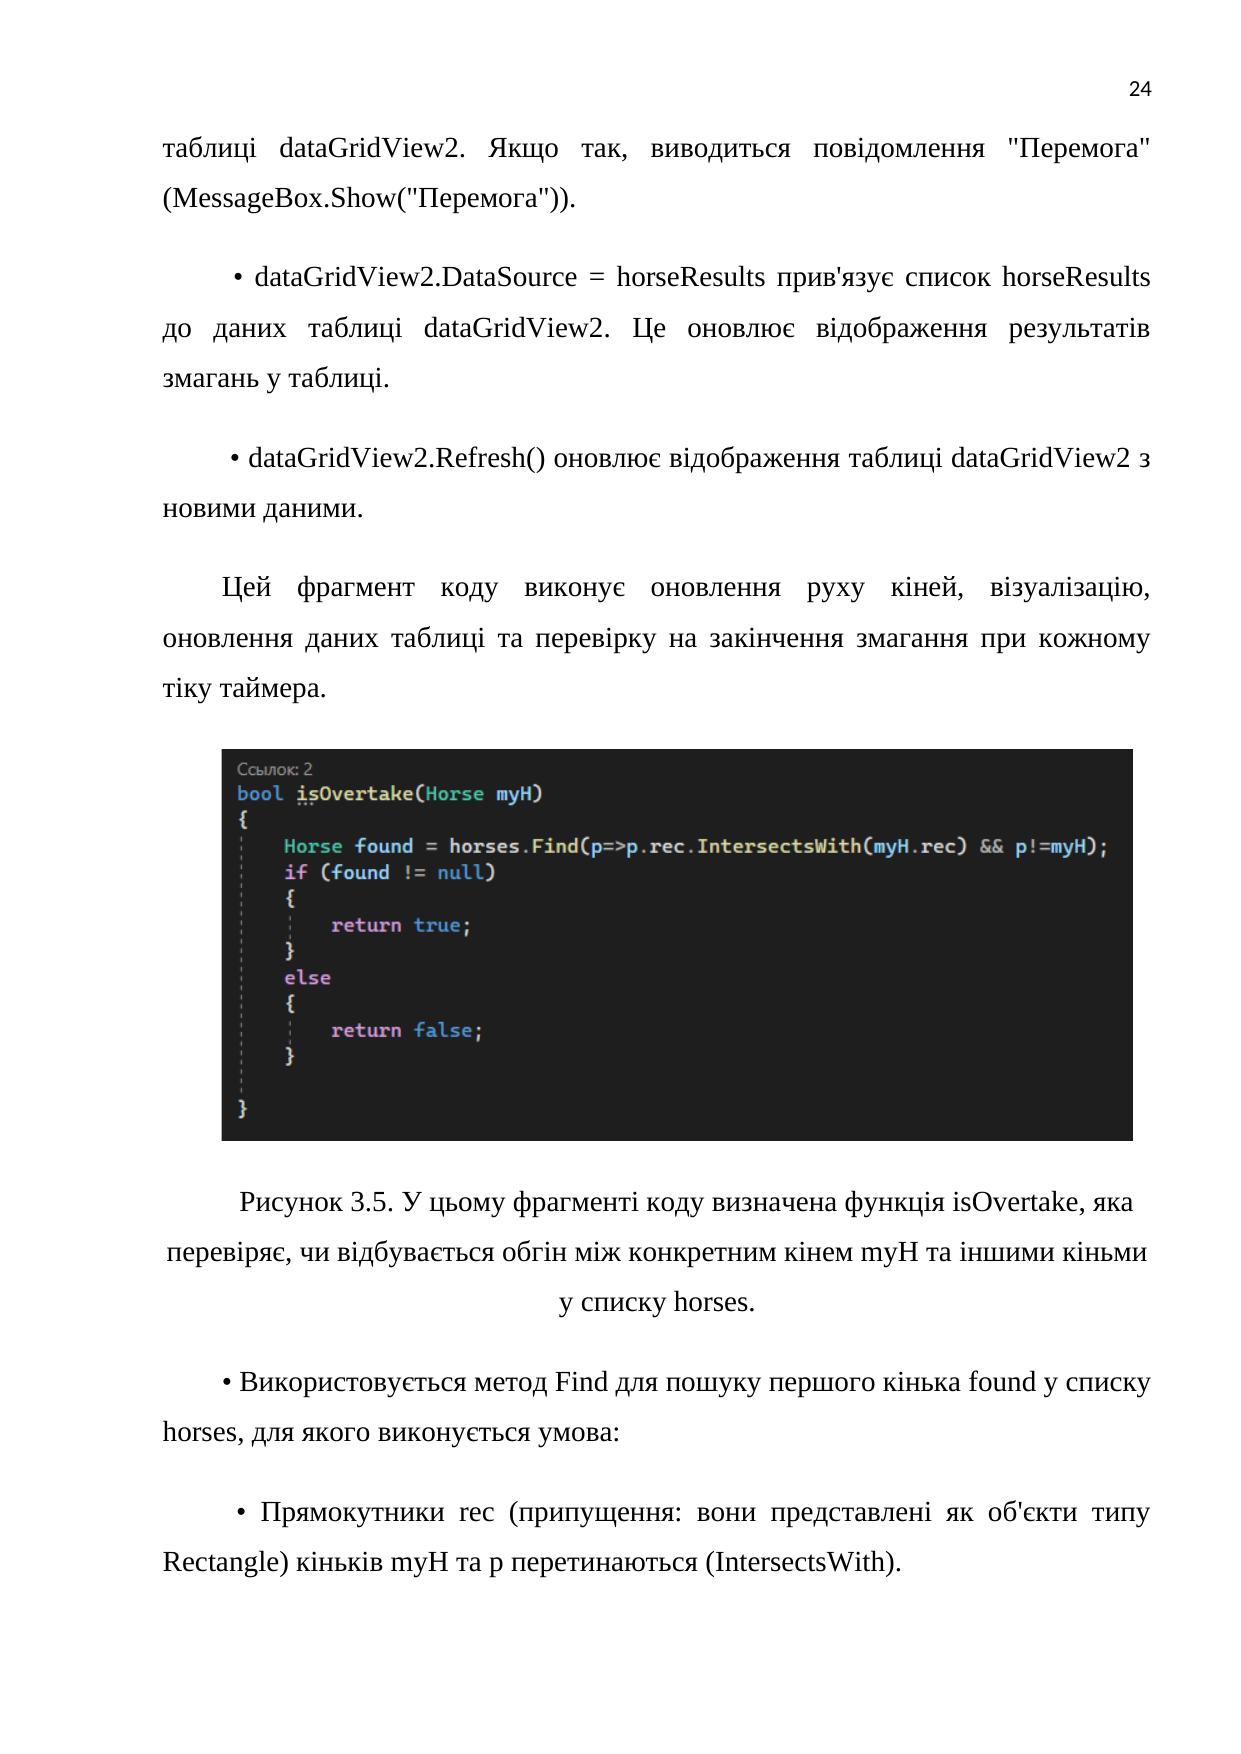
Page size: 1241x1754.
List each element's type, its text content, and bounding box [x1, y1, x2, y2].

picture [221, 749, 1133, 1141]
text • dataGridView2.DataSource = horseResults прив'язує список horseResults до даних таблиці dataGridView2. Це оновлює відображення результатів змагань у таблиці. [162, 259, 1152, 394]
text • Використовується метод Find для пошуку першого кінька found у списку horses, для якого виконується умова: [162, 1364, 1152, 1448]
text Цей фрагмент коду виконує оновлення руху кіней, візуалізацію, оновлення даних таблиці та перевірку на закінчення змагання при кожному тіку таймера. [162, 569, 1152, 704]
text • dataGridView2.Refresh() оновлює відображення таблиці dataGridView2 з новими даними. [162, 440, 1152, 523]
text Рисунок 3.5. У цьому фрагменті коду визначена функція isOvertake, яка перевіряє, чи відбувається обгін між конкретним кінем myH та іншими кіньми у списку horses. [162, 1184, 1152, 1318]
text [162, 130, 1152, 214]
text • Прямокутники rec (припущення: вони представлені як об'єкти типу Rectangle) кіньків myH та p перетинаються (IntersectsWith). [162, 1494, 1152, 1578]
